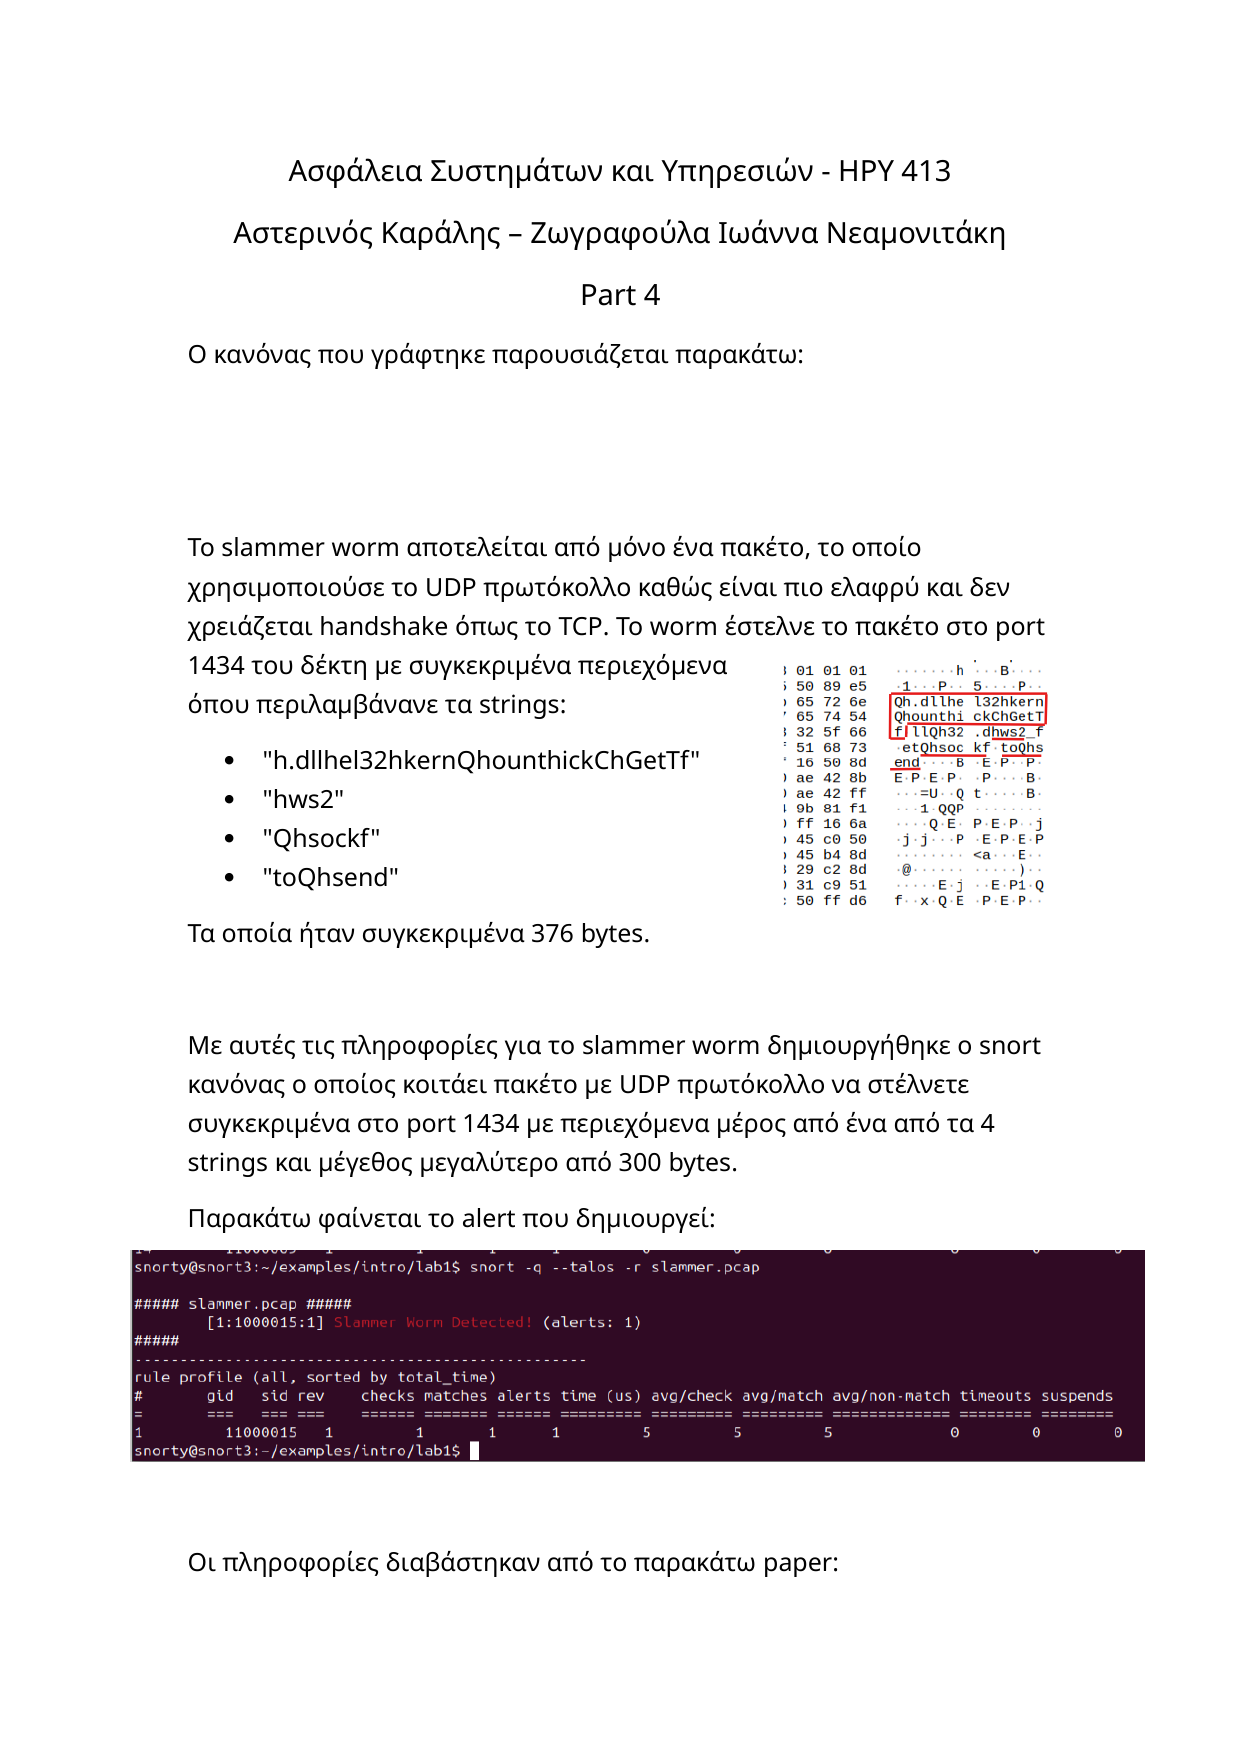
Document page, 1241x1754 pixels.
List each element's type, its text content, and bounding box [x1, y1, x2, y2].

text Ο κανόνας που γράφτηκε παρουσιάζεται παρακάτω: [187, 337, 1053, 371]
list "toQhsend" [225, 860, 783, 894]
text Ασφάλεια Συστημάτων και Υπηρεσιών - ΗΡΥ 413 [187, 150, 1053, 190]
list "hws2" [225, 782, 783, 816]
text Part 4 [187, 274, 1053, 314]
picture [783, 660, 1081, 912]
list "Qhsockf" [225, 821, 783, 855]
text To slammer worm αποτελείται από μόνο ένα πακέτο, το οποίο χρησιμοποιούσε το UDP πρωτόκολλο καθώς είναι πιο ελαφρύ και δεν χρειάζεται handshake όπως το TCP. Το worm έστελνε το πακέτο στο port 1434 του δέκτη με συγκεκριμένα περιεχόμενα όπου περιλαμβάνανε τα strings: [187, 530, 1053, 721]
text Οι πληροφορίες διαβάστηκαν από το παρακάτω paper: [187, 1545, 1053, 1579]
picture [130, 1250, 1145, 1462]
text Με αυτές τις πληροφορίες για το slammer worm δημιουργήθηκε ο snort κανόνας ο οποίος κοιτάει πακέτο με UDP πρωτόκολλο να στέλνετε συγκεκριμένα στο port 1434 με περιεχόμενα μέρος από ένα από τα 4 strings και μέγεθος μεγαλύτερο από 300 bytes. [187, 1028, 1053, 1179]
text Αστερινός Καράλης – Ζωγραφούλα Ιωάννα Νεαμονιτάκη [187, 212, 1053, 252]
list "h.dllhel32hkernQhounthickChGetTf" [225, 743, 783, 777]
text Παρακάτω φαίνεται το alert που δημιουργεί: [187, 1201, 1053, 1235]
text Τα οποία ήταν συγκεκριμένα 376 bytes. [187, 916, 1053, 950]
